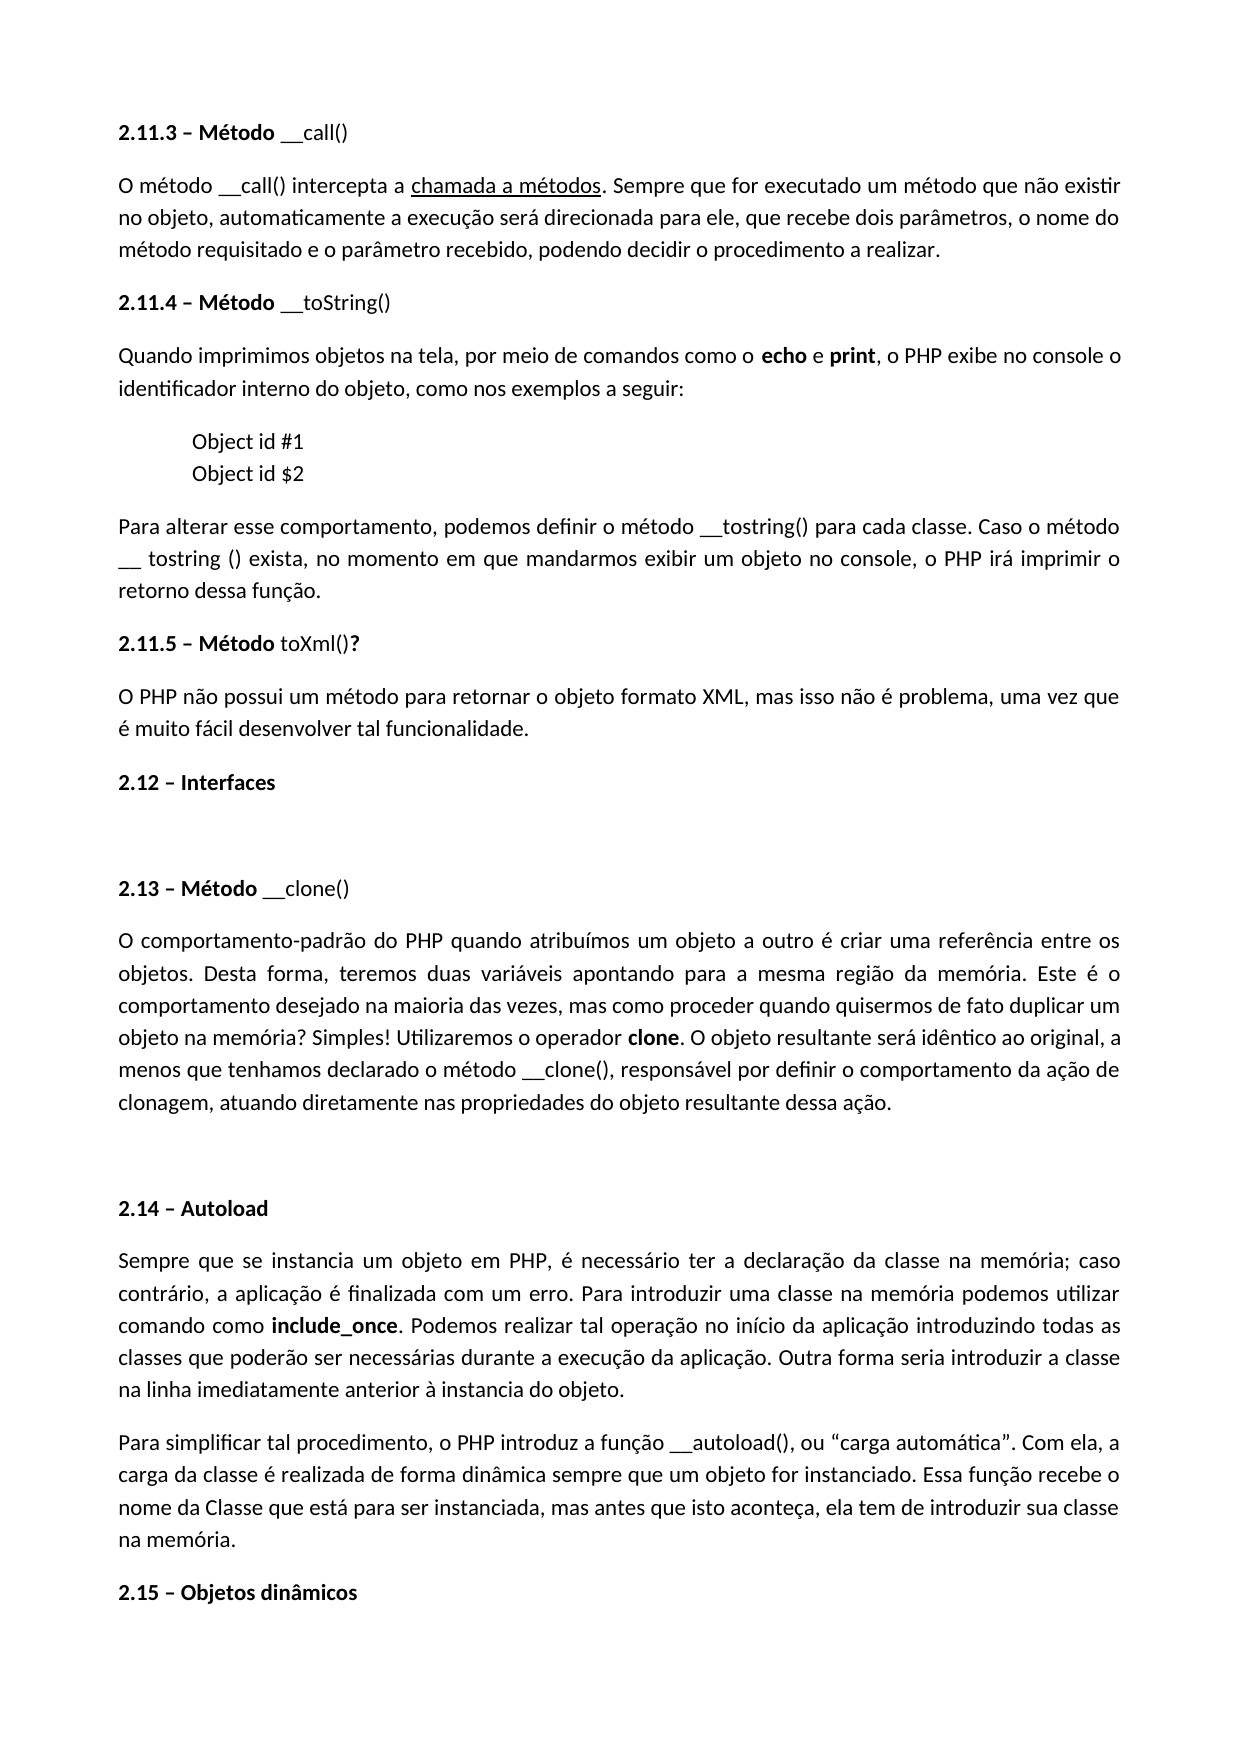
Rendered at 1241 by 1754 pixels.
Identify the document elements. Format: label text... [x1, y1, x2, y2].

text Quando imprimimos objetos na tela, por meio de comandos como o echo e print, o PHP exibe no console o identificador interno do objeto, como nos exemplos a seguir: [118, 342, 1122, 402]
text 2.13 – Método __clone() [118, 874, 1122, 902]
text 2.11.5 – Método toXml()? [118, 629, 1122, 657]
text 2.15 – Objetos dinâmicos [118, 1578, 1122, 1606]
text Sempre que se instancia um objeto em PHP, é necessário ter a declaração da classe na memória; caso contrário, a aplicação é finalizada com um erro. Para introduzir uma classe na memória podemos utilizar comando como include_once. Podemos realizar tal operação no início da aplicação introduzindo todas as classes que poderão ser necessárias durante a execução da aplicação. Outra forma seria introduzir a classe na linha imediatamente anterior à instancia do objeto. [118, 1247, 1122, 1403]
text Para simplificar tal procedimento, o PHP introduz a função __autoload(), ou “carga automática”. Com ela, a carga da classe é realizada de forma dinâmica sempre que um objeto for instanciado. Essa função recebe o nome da Classe que está para ser instanciada, mas antes que isto aconteça, ela tem de introduzir sua classe na memória. [118, 1428, 1122, 1553]
text Object id $2 [118, 459, 1122, 487]
text Para alterar esse comportamento, podemos definir o método __tostring() para cada classe. Caso o método __ tostring () exista, no momento em que mandarmos exibir um objeto no console, o PHP irá imprimir o retorno dessa função. [118, 512, 1122, 604]
text 2.11.4 – Método __toString() [118, 288, 1122, 317]
text O método __call() intercepta a chamada a métodos. Sempre que for executado um método que não existir no objeto, automaticamente a execução será direcionada para ele, que recebe dois parâmetros, o nome do método requisitado e o parâmetro recebido, podendo decidir o procedimento a realizar. [118, 171, 1122, 263]
text O comportamento-padrão do PHP quando atribuímos um objeto a outro é criar uma referência entre os objetos. Desta forma, teremos duas variáveis apontando para a mesma região da memória. Este é o comportamento desejado na maioria das vezes, mas como proceder quando quisermos de fato duplicar um objeto na memória? Simples! Utilizaremos o operador clone. O objeto resultante será idêntico ao original, a menos que tenhamos declarado o método __clone(), responsável por definir o comportamento da ação de clonagem, atuando diretamente nas propriedades do objeto resultante dessa ação. [118, 927, 1122, 1116]
text Object id #1 [118, 427, 1122, 455]
text 2.12 – Interfaces [118, 768, 1122, 796]
text 2.14 – Autoload [118, 1194, 1122, 1222]
text 2.11.3 – Método __call() [118, 118, 1122, 146]
text O PHP não possui um método para retornar o objeto formato XML, mas isso não é problema, uma vez que é muito fácil desenvolver tal funcionalidade. [118, 682, 1122, 743]
